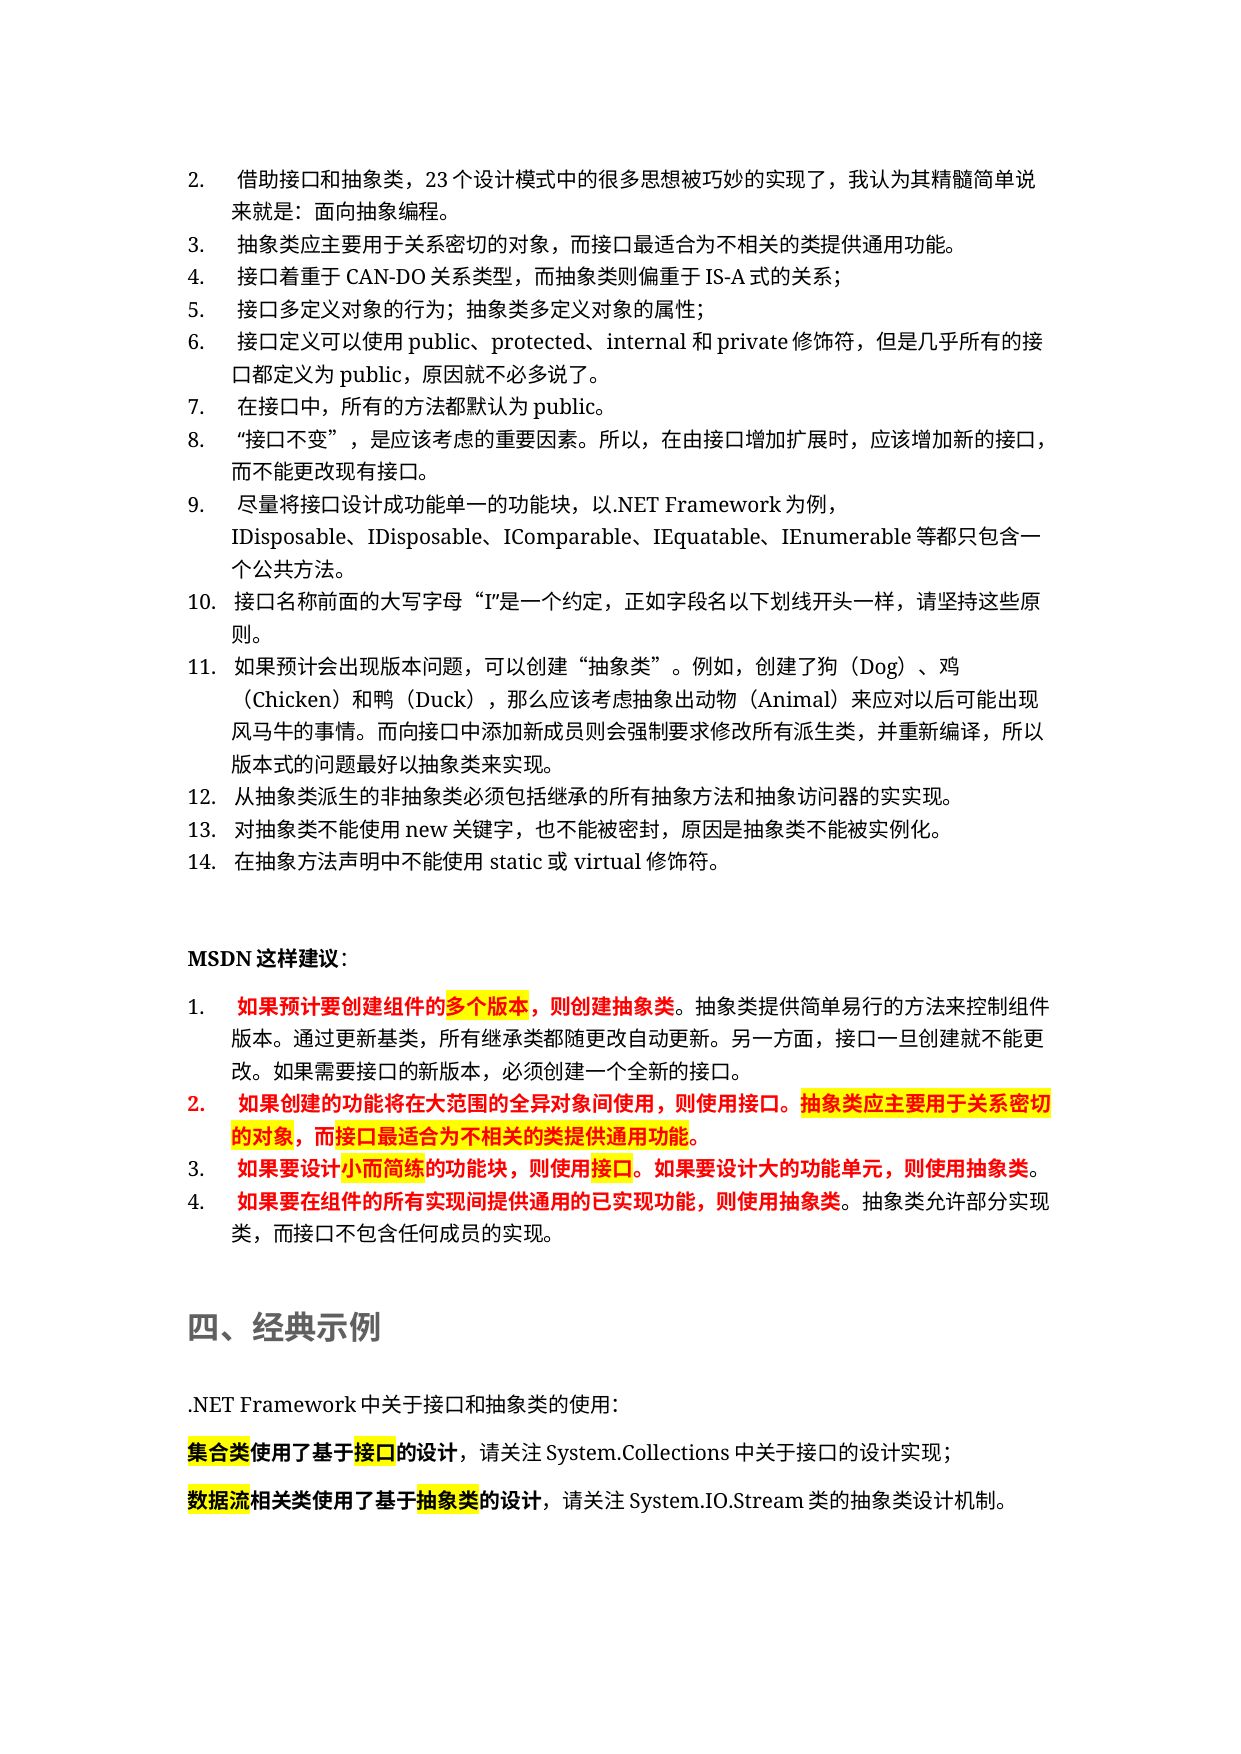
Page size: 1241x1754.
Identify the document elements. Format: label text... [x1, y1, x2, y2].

text 6. 接口定义可以使用public、protected、internal 和private修饰符，但是几乎所有的接口都定义为public，原因就不必多说了。 [187, 324, 1053, 389]
text 8. “接口不变”，是应该考虑的重要因素。所以，在由接口增加扩展时，应该增加新的接口，而不能更改现有接口。 [187, 422, 1053, 487]
text 9. 尽量将接口设计成功能单一的功能块，以.NET Framework为例，IDisposable、IDisposable、IComparable、IEquatable、IEnumerable等都只包含一个公共方法。 [187, 487, 1053, 584]
text 数据流相关类使用了基于抽象类的设计，请关注System.IO.Stream类的抽象类设计机制。 [187, 1483, 1053, 1516]
text 2. 如果创建的功能将在大范围的全异对象间使用，则使用接口。抽象类应主要用于关系密切的对象，而接口最适合为不相关的类提供通用功能。 [187, 1086, 1053, 1151]
text 7. 在接口中，所有的方法都默认为public。 [187, 389, 1053, 422]
text 3. 抽象类应主要用于关系密切的对象，而接口最适合为不相关的类提供通用功能。 [187, 227, 1053, 259]
text 5. 接口多定义对象的行为；抽象类多定义对象的属性； [187, 292, 1053, 324]
text 集合类使用了基于接口的设计，请关注System.Collections中关于接口的设计实现； [187, 1435, 1053, 1467]
text 12. 从抽象类派生的非抽象类必须包括继承的所有抽象方法和抽象访问器的实实现。 [187, 779, 1053, 812]
text 3. 如果要设计小而简练的功能块，则使用接口。如果要设计大的功能单元，则使用抽象类。 [187, 1151, 1053, 1184]
text .NET Framework中关于接口和抽象类的使用： [187, 1387, 1053, 1419]
text 13. 对抽象类不能使用new关键字，也不能被密封，原因是抽象类不能被实例化。 [187, 812, 1053, 844]
text 2. 借助接口和抽象类，23个设计模式中的很多思想被巧妙的实现了，我认为其精髓简单说来就是：面向抽象编程。 [187, 162, 1053, 227]
text 14. 在抽象方法声明中不能使用 static 或 virtual 修饰符。 [187, 844, 1053, 877]
text 10. 接口名称前面的大写字母“I”是一个约定，正如字段名以下划线开头一样，请坚持这些原则。 [187, 584, 1053, 649]
text 1. 如果预计要创建组件的多个版本，则创建抽象类。抽象类提供简单易行的方法来控制组件版本。通过更新基类，所有继承类都随更改自动更新。另一方面，接口一旦创建就不能更改。如果需要接口的新版本，必须创建一个全新的接口。 [187, 989, 1053, 1086]
text 11. 如果预计会出现版本问题，可以创建“抽象类”。例如，创建了狗（Dog）、鸡（Chicken）和鸭（Duck），那么应该考虑抽象出动物（Animal）来应对以后可能出现风马牛的事情。而向接口中添加新成员则会强制要求修改所有派生类，并重新编译，所以版本式的问题最好以抽象类来实现。 [187, 649, 1053, 779]
text 4. 接口着重于CAN-DO关系类型，而抽象类则偏重于IS-A式的关系； [187, 259, 1053, 292]
subtitle 四、经典示例 [187, 1293, 1053, 1358]
text MSDN这样建议： [187, 941, 1053, 973]
text 4. 如果要在组件的所有实现间提供通用的已实现功能，则使用抽象类。抽象类允许部分实现类，而接口不包含任何成员的实现。 [187, 1184, 1053, 1249]
